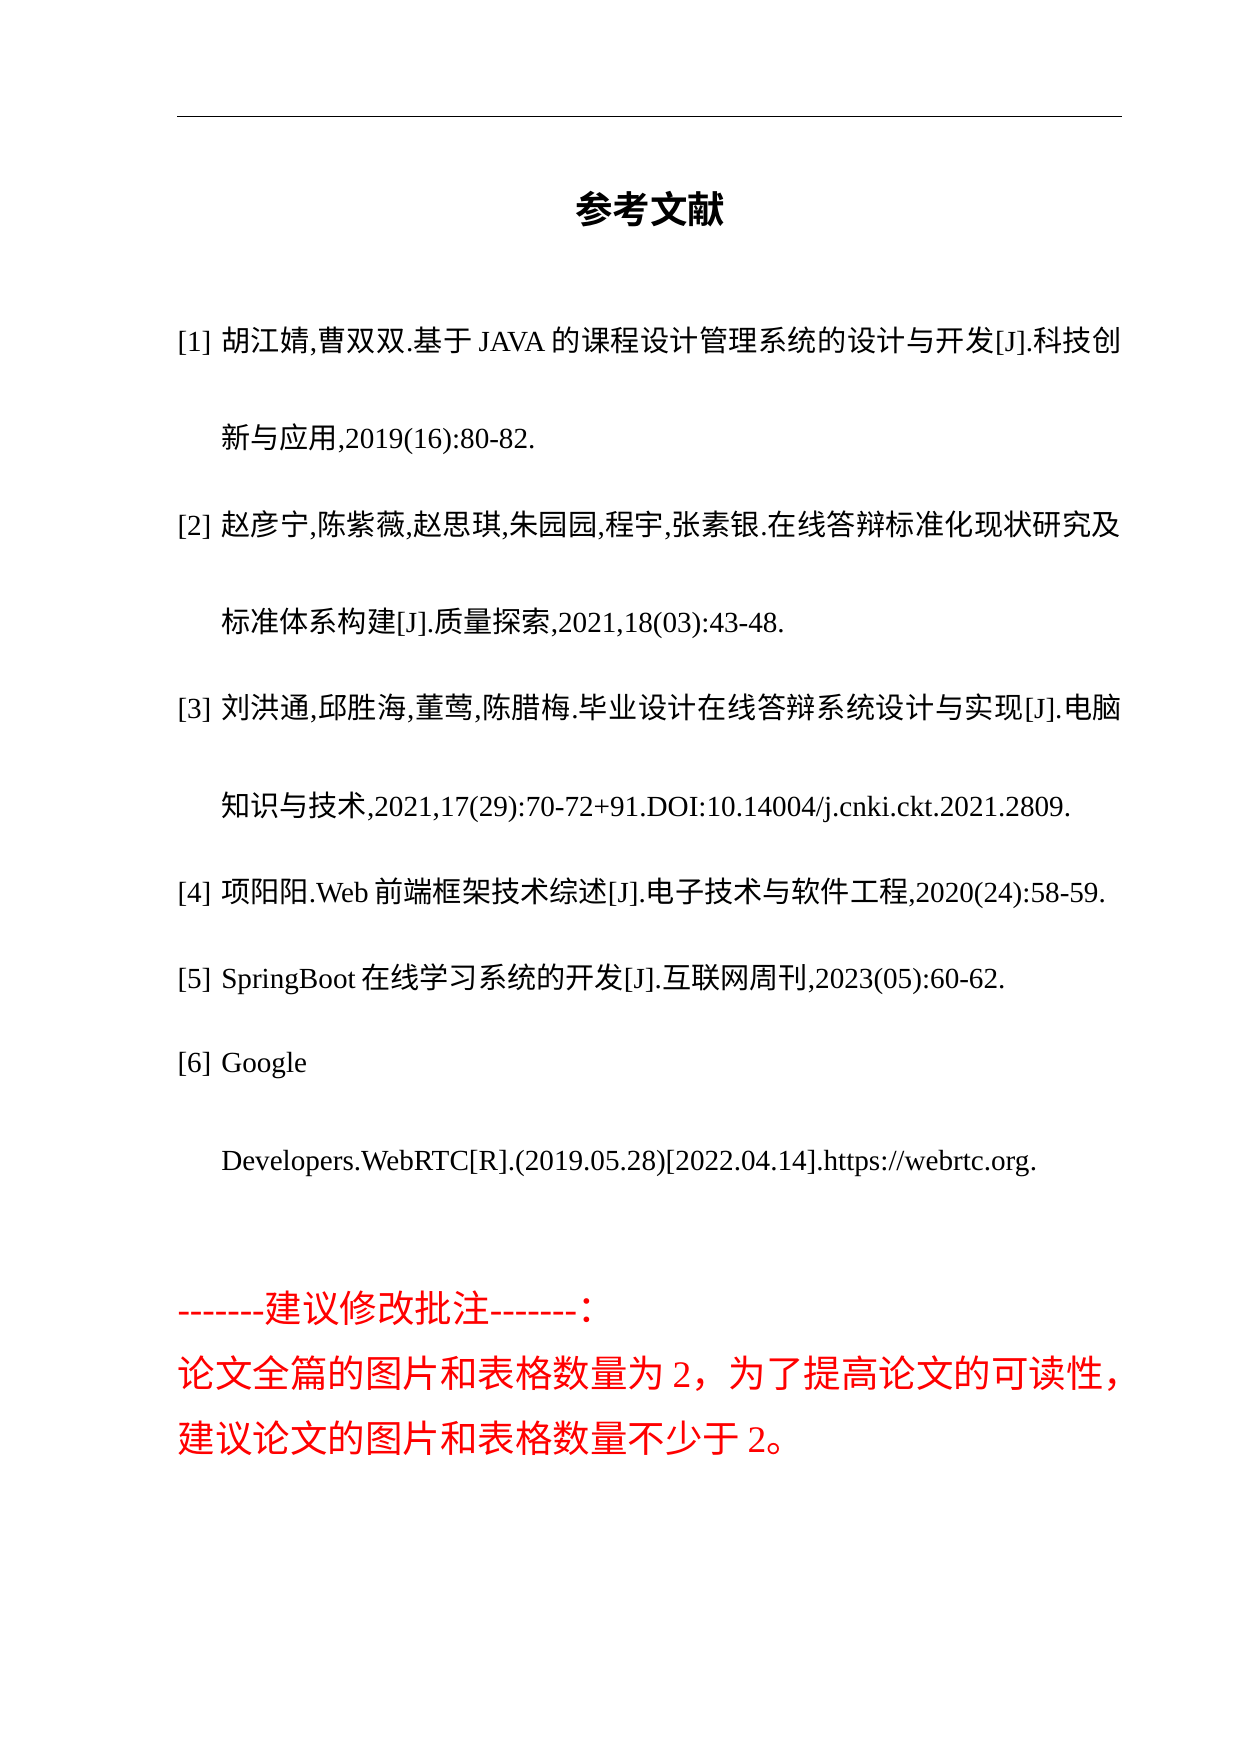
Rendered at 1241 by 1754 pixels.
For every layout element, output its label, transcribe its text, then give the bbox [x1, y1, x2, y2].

list Google Developers.WebRTC[R].(2019.05.28)[2022.04.14].https://webrtc.org. [177, 1029, 1122, 1192]
list 赵彦宁,陈紫薇,赵思琪,朱园园,程宇,张素银.在线答辩标准化现状研究及标准体系构建[J].质量探索,2021,18(03):43-48. [177, 490, 1122, 652]
text -------建议修改批注-------： 论文全篇的图片和表格数量为2，为了提高论文的可读性，建议论文的图片和表格数量不少于2。 [177, 1209, 1122, 1534]
list 胡江婧,曹双双.基于JAVA的课程设计管理系统的设计与开发[J].科技创新与应用,2019(16):80-82. [177, 306, 1122, 469]
list 项阳阳.Web前端框架技术综述[J].电子技术与软件工程,2020(24):58-59. [177, 857, 1122, 922]
list SpringBoot在线学习系统的开发[J].互联网周刊,2023(05):60-62. [177, 943, 1122, 1008]
subtitle 参考文献 [177, 174, 1122, 239]
list 刘洪通,邱胜海,董莺,陈腊梅.毕业设计在线答辩系统设计与实现[J].电脑知识与技术,2021,17(29):70-72+91.DOI:10.14004/j.cnki.ckt.2021.2809. [177, 673, 1122, 836]
